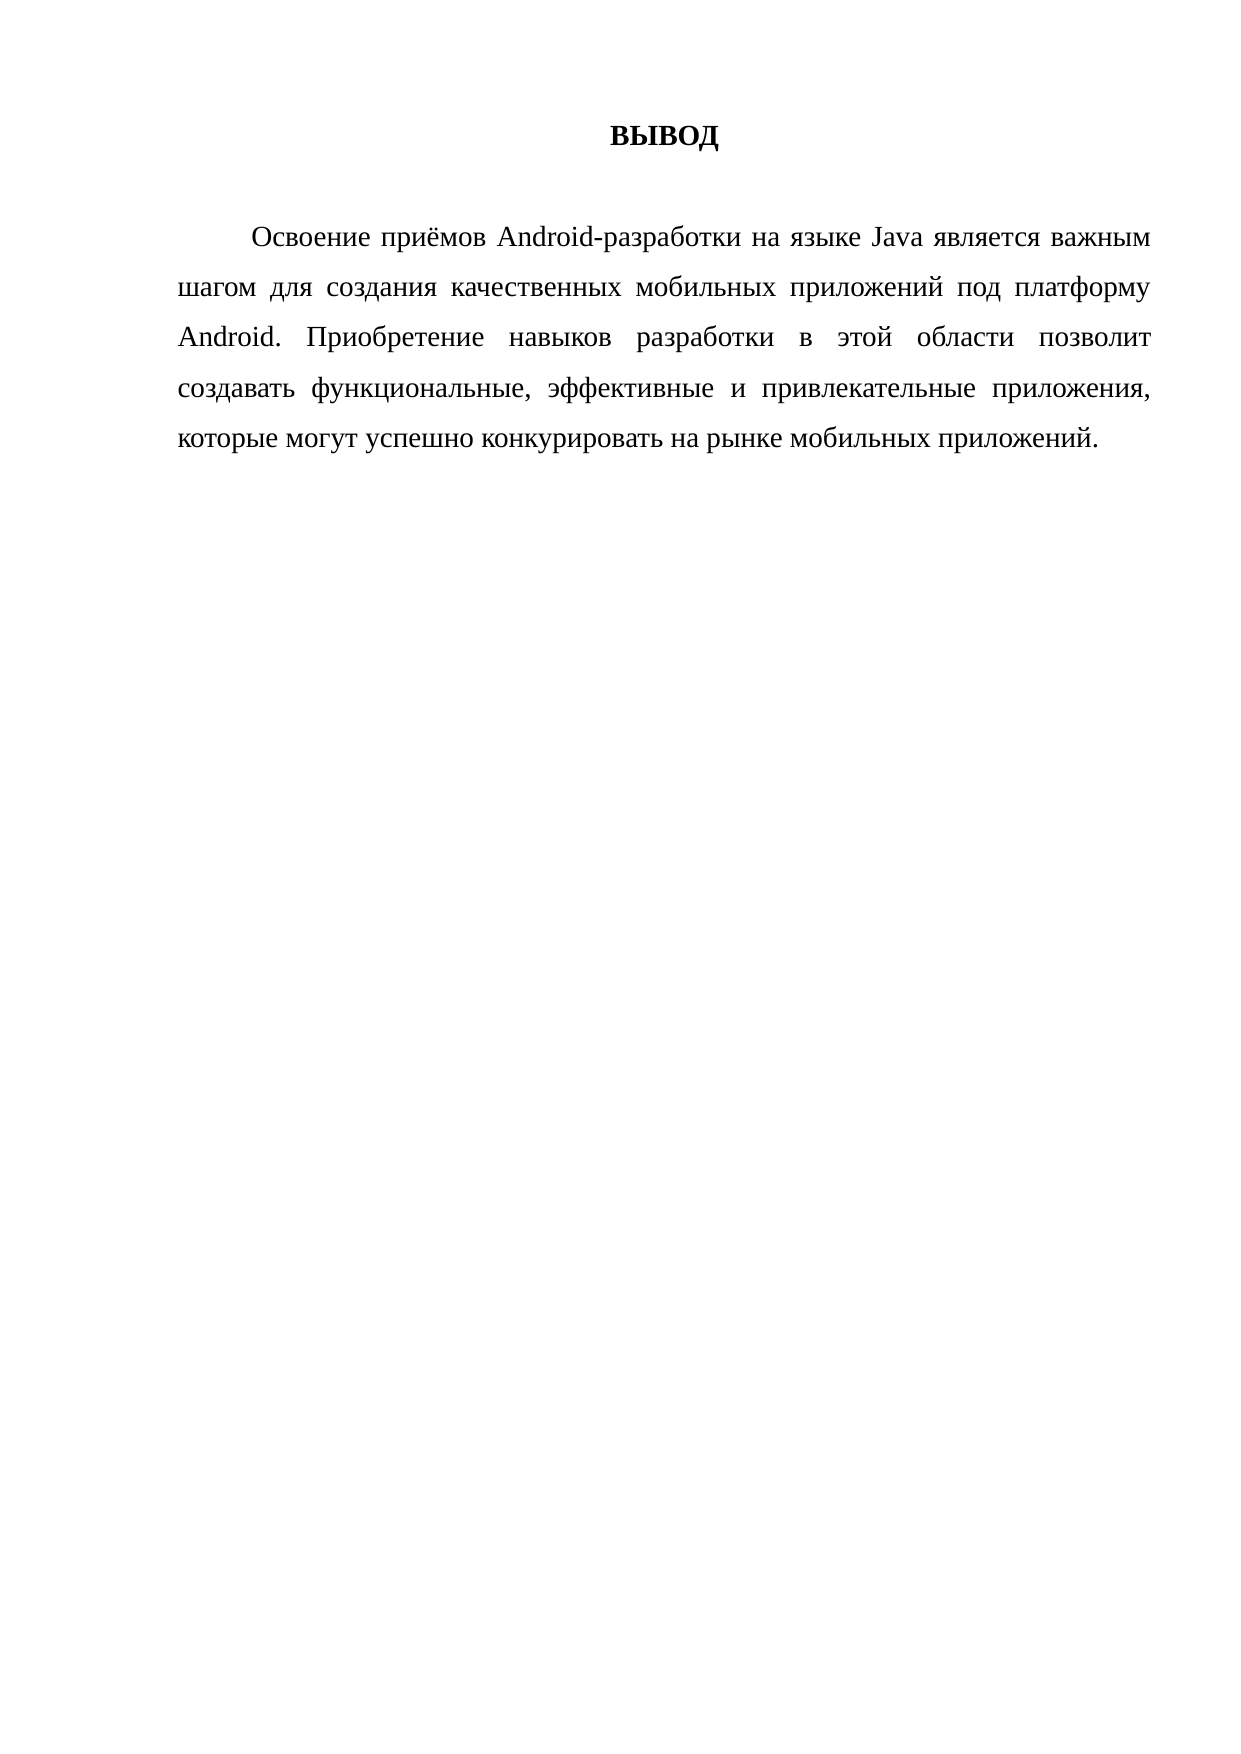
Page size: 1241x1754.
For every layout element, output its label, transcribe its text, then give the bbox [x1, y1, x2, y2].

subtitle ВЫВОД [177, 118, 1152, 152]
text Освоение приёмов Android-разработки на языке Java является важным шагом для создания качественных мобильных приложений под платформу Android. Приобретение навыков разработки в этой области позволит создавать функциональные, эффективные и привлекательные приложения, которые могут успешно конкурировать на рынке мобильных приложений. [177, 219, 1152, 453]
